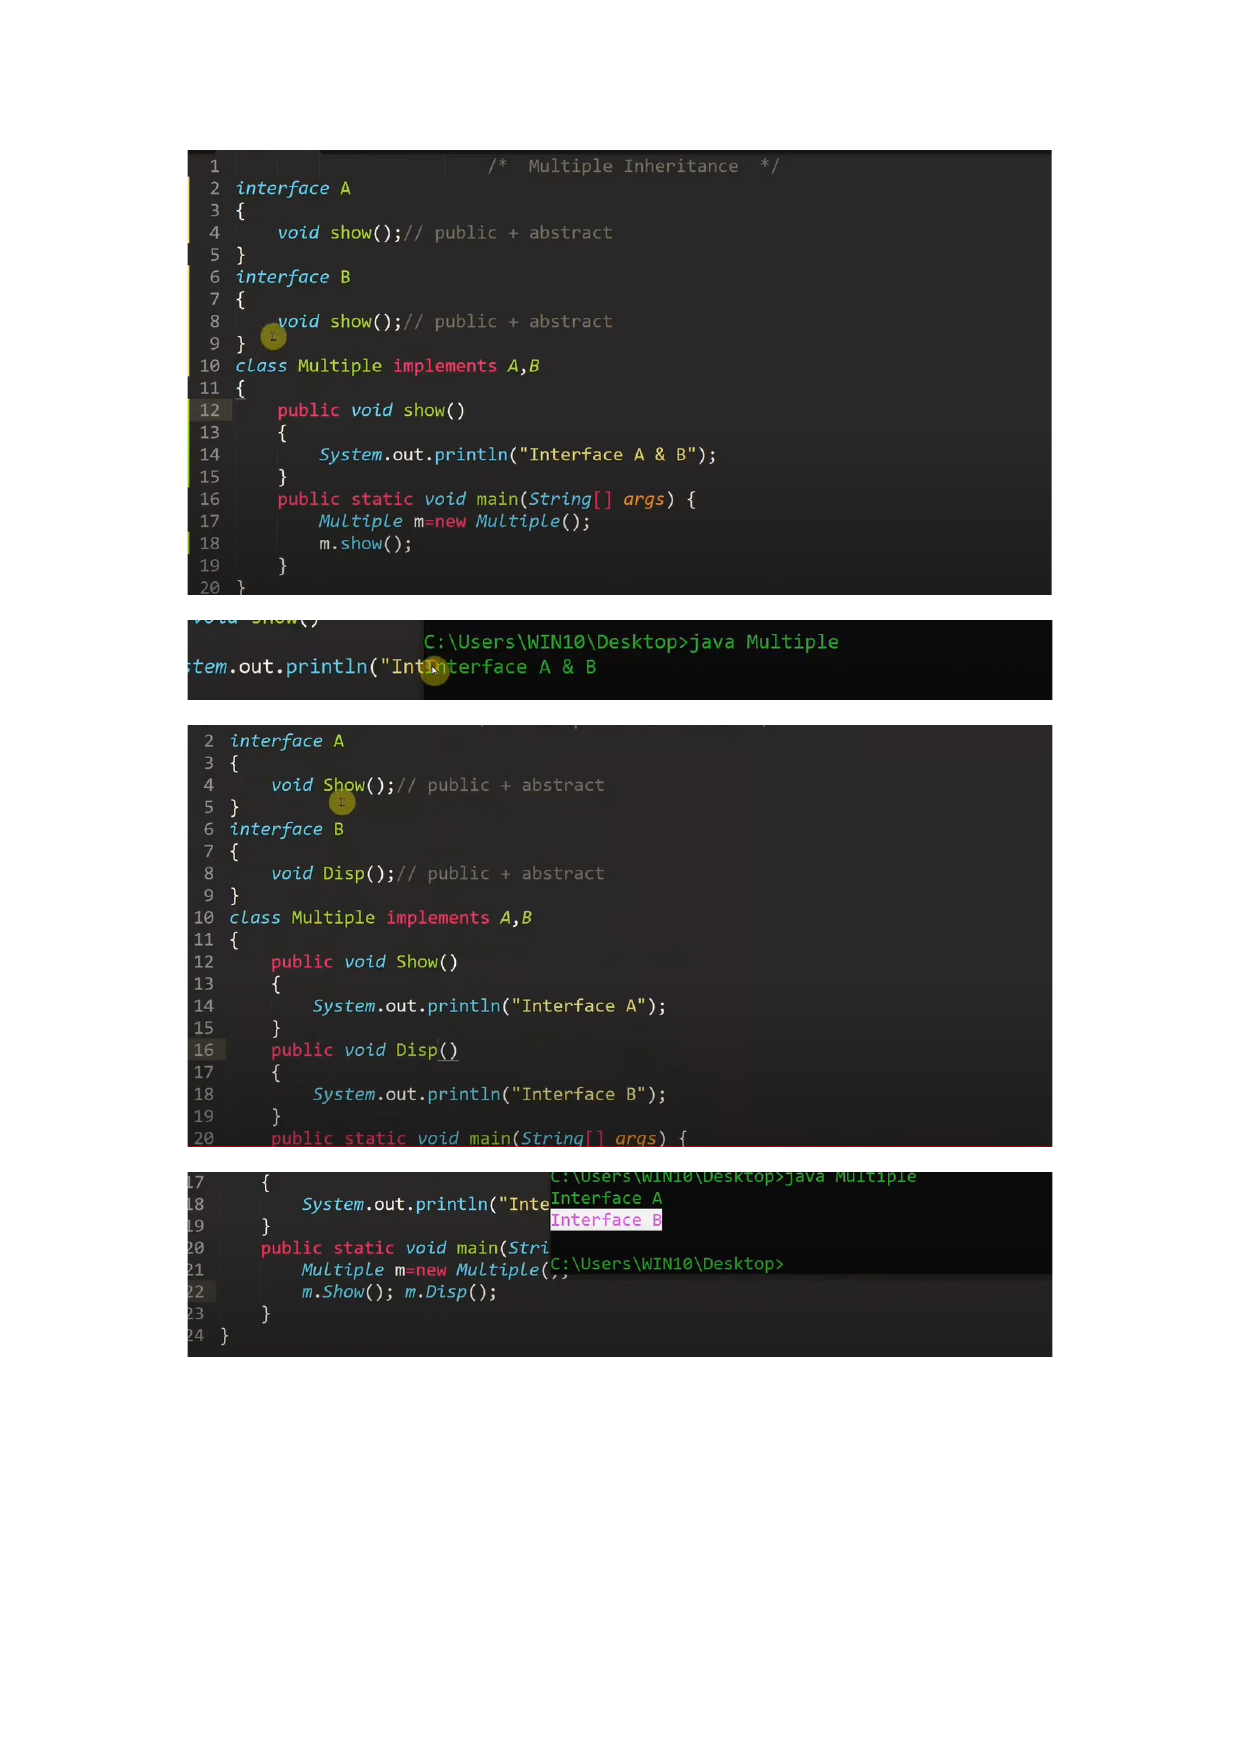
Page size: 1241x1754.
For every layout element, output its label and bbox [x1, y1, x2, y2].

picture [187, 1172, 1053, 1357]
picture [187, 725, 1053, 1147]
picture [187, 620, 1053, 700]
picture [187, 150, 1052, 595]
